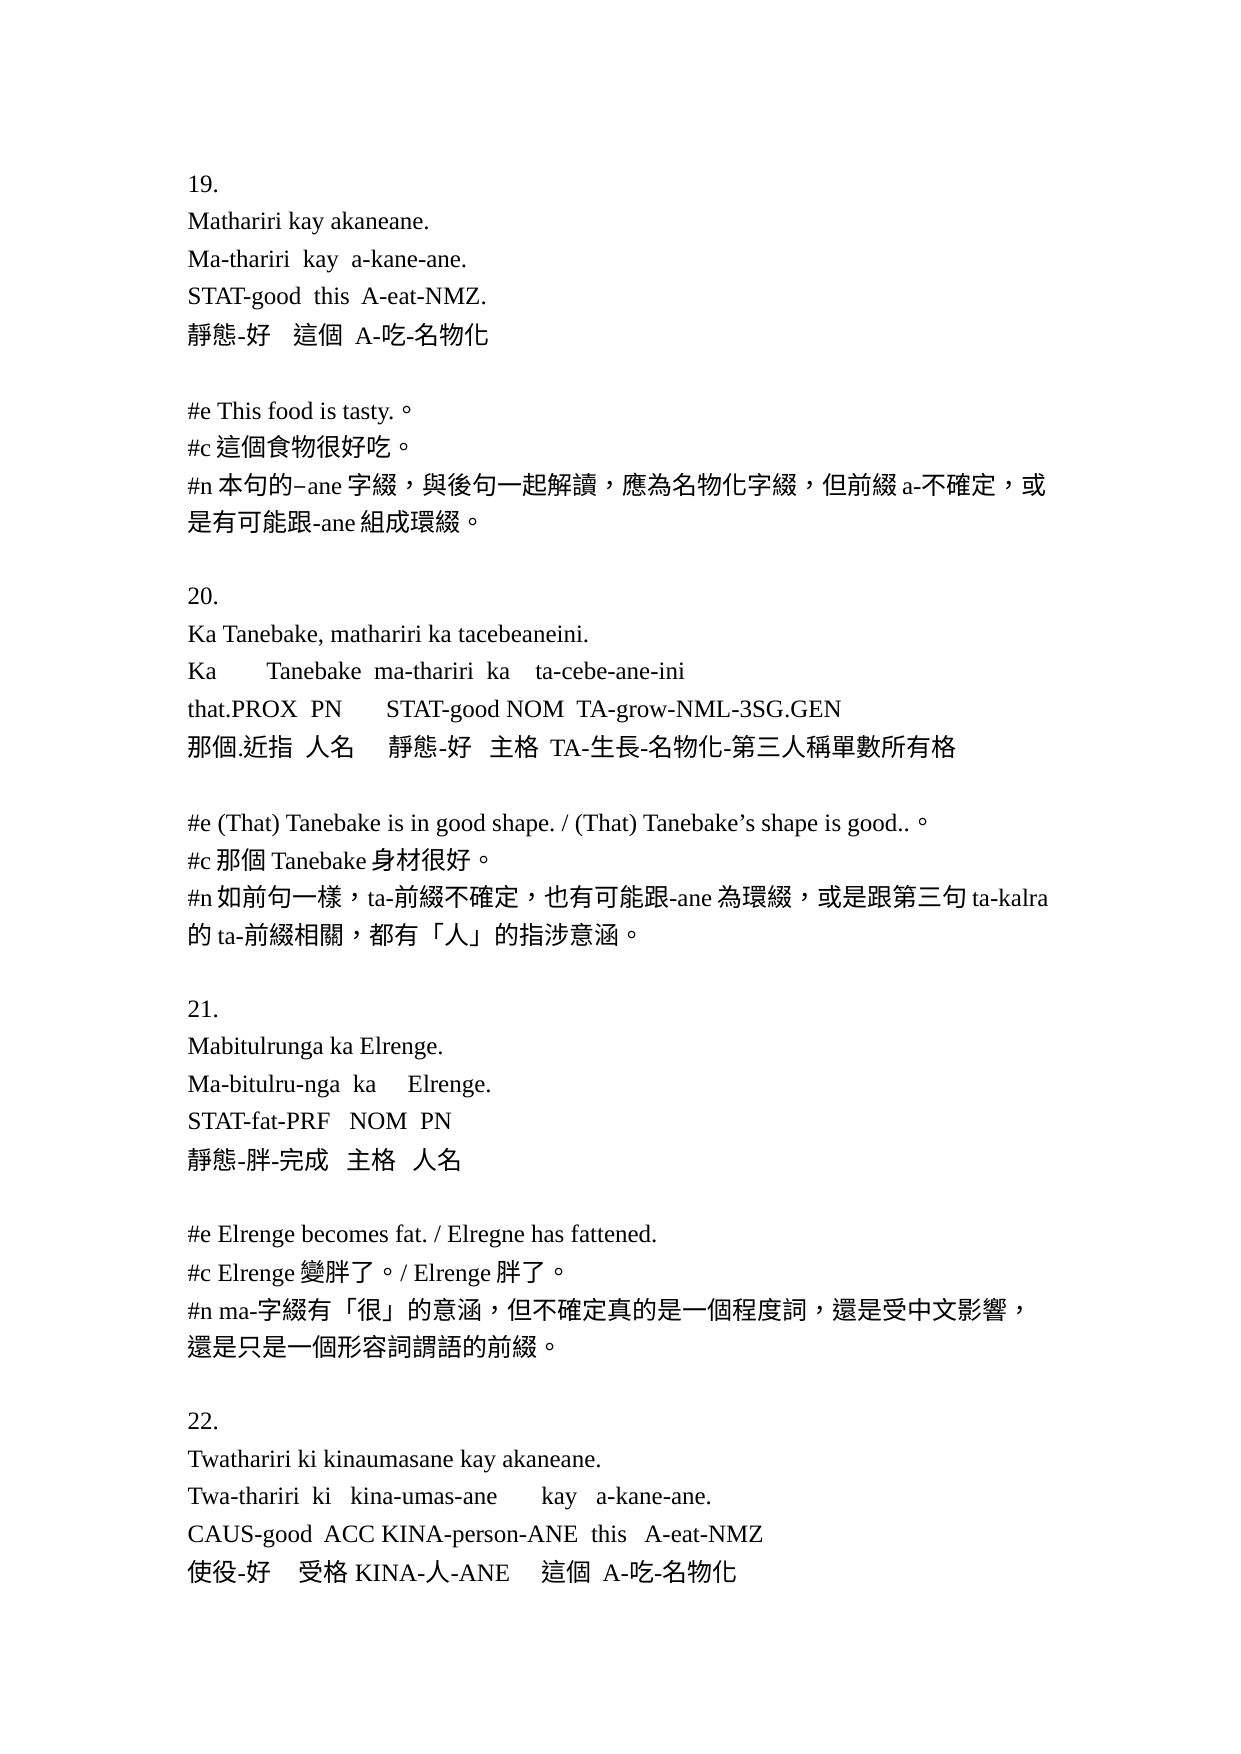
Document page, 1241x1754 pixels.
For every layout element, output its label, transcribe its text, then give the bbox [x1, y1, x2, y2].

text #n ma-字綴有「很」的意涵，但不確定真的是一個程度詞，還是受中文影響，還是只是一個形容詞謂語的前綴。 [187, 1289, 1053, 1364]
text STAT-fat-PRF NOM PN [187, 1102, 1053, 1139]
text 靜態-好 這個 A-吃-名物化 [187, 314, 1053, 352]
text Twa-thariri ki kina-umas-ane kay a-kane-ane. [187, 1477, 1053, 1514]
text #c那個Tanebake身材很好。 [187, 839, 1053, 877]
text #c這個食物很好吃。 [187, 427, 1053, 464]
text Ma-thariri kay a-kane-ane. [187, 239, 1053, 277]
text that.PROX PN STAT-good NOM TA-grow-NML-3SG.GEN [187, 689, 1053, 727]
text 使役-好 受格 KINA-人-ANE 這個 A-吃-名物化 [187, 1552, 1053, 1589]
text Ma-bitulru-nga ka Elrenge. [187, 1064, 1053, 1102]
text #n 本句的–ane字綴，與後句一起解讀，應為名物化字綴，但前綴a-不確定，或是有可能跟-ane組成環綴。 [187, 464, 1053, 539]
text STAT-good this A-eat-NMZ. [187, 277, 1053, 314]
text 21. [187, 989, 1053, 1027]
text Mathariri kay akaneane. [187, 202, 1053, 239]
text #c Elrenge變胖了。/ Elrenge胖了。 [187, 1252, 1053, 1289]
text 22. [187, 1402, 1053, 1439]
text #e (That) Tanebake is in good shape. / (That) Tanebake’s shape is good..。 [187, 802, 1053, 839]
text 靜態-胖-完成 主格 人名 [187, 1139, 1053, 1177]
text Ka Tanebake, mathariri ka tacebeaneini. [187, 614, 1053, 652]
text #n如前句一樣，ta-前綴不確定，也有可能跟-ane為環綴，或是跟第三句ta-kalra的ta-前綴相關，都有「人」的指涉意涵。 [187, 877, 1053, 952]
text 那個.近指 人名 靜態-好 主格 TA-生長-名物化-第三人稱單數所有格 [187, 727, 1053, 764]
text Ka Tanebake ma-thariri ka ta-cebe-ane-ini [187, 652, 1053, 689]
text Twathariri ki kinaumasane kay akaneane. [187, 1439, 1053, 1477]
text 20. [187, 577, 1053, 614]
text #e Elrenge becomes fat. / Elregne has fattened. [187, 1214, 1053, 1252]
text CAUS-good ACC KINA-person-ANE this A-eat-NMZ [187, 1514, 1053, 1552]
text Mabitulrunga ka Elrenge. [187, 1027, 1053, 1064]
text 19. [187, 164, 1053, 202]
text #e This food is tasty.。 [187, 389, 1053, 427]
